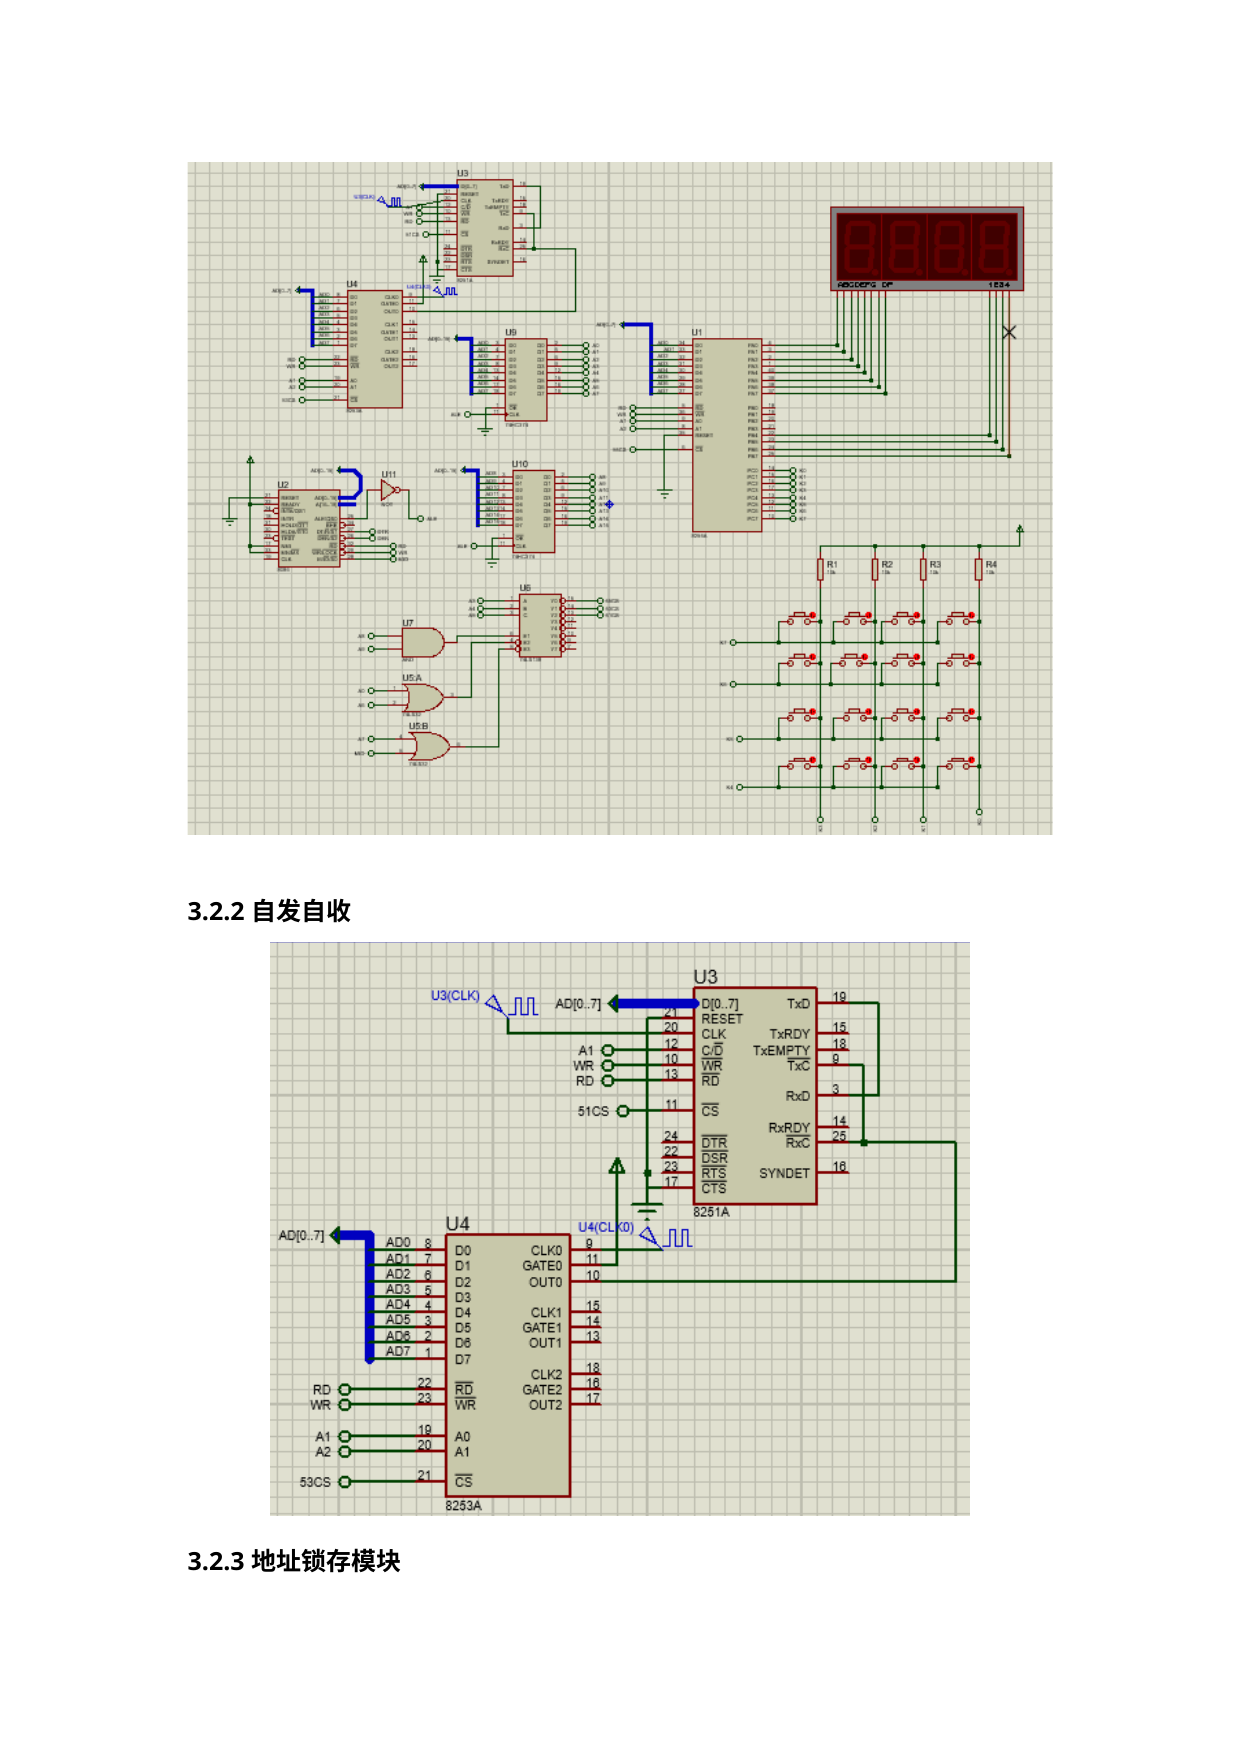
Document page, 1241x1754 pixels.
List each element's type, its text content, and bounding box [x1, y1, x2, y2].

text 3.2.2 自发自收 [187, 877, 1053, 942]
picture [187, 162, 1053, 835]
picture [270, 942, 970, 1516]
text 3.2.3 地址锁存模块 [187, 1527, 1053, 1592]
